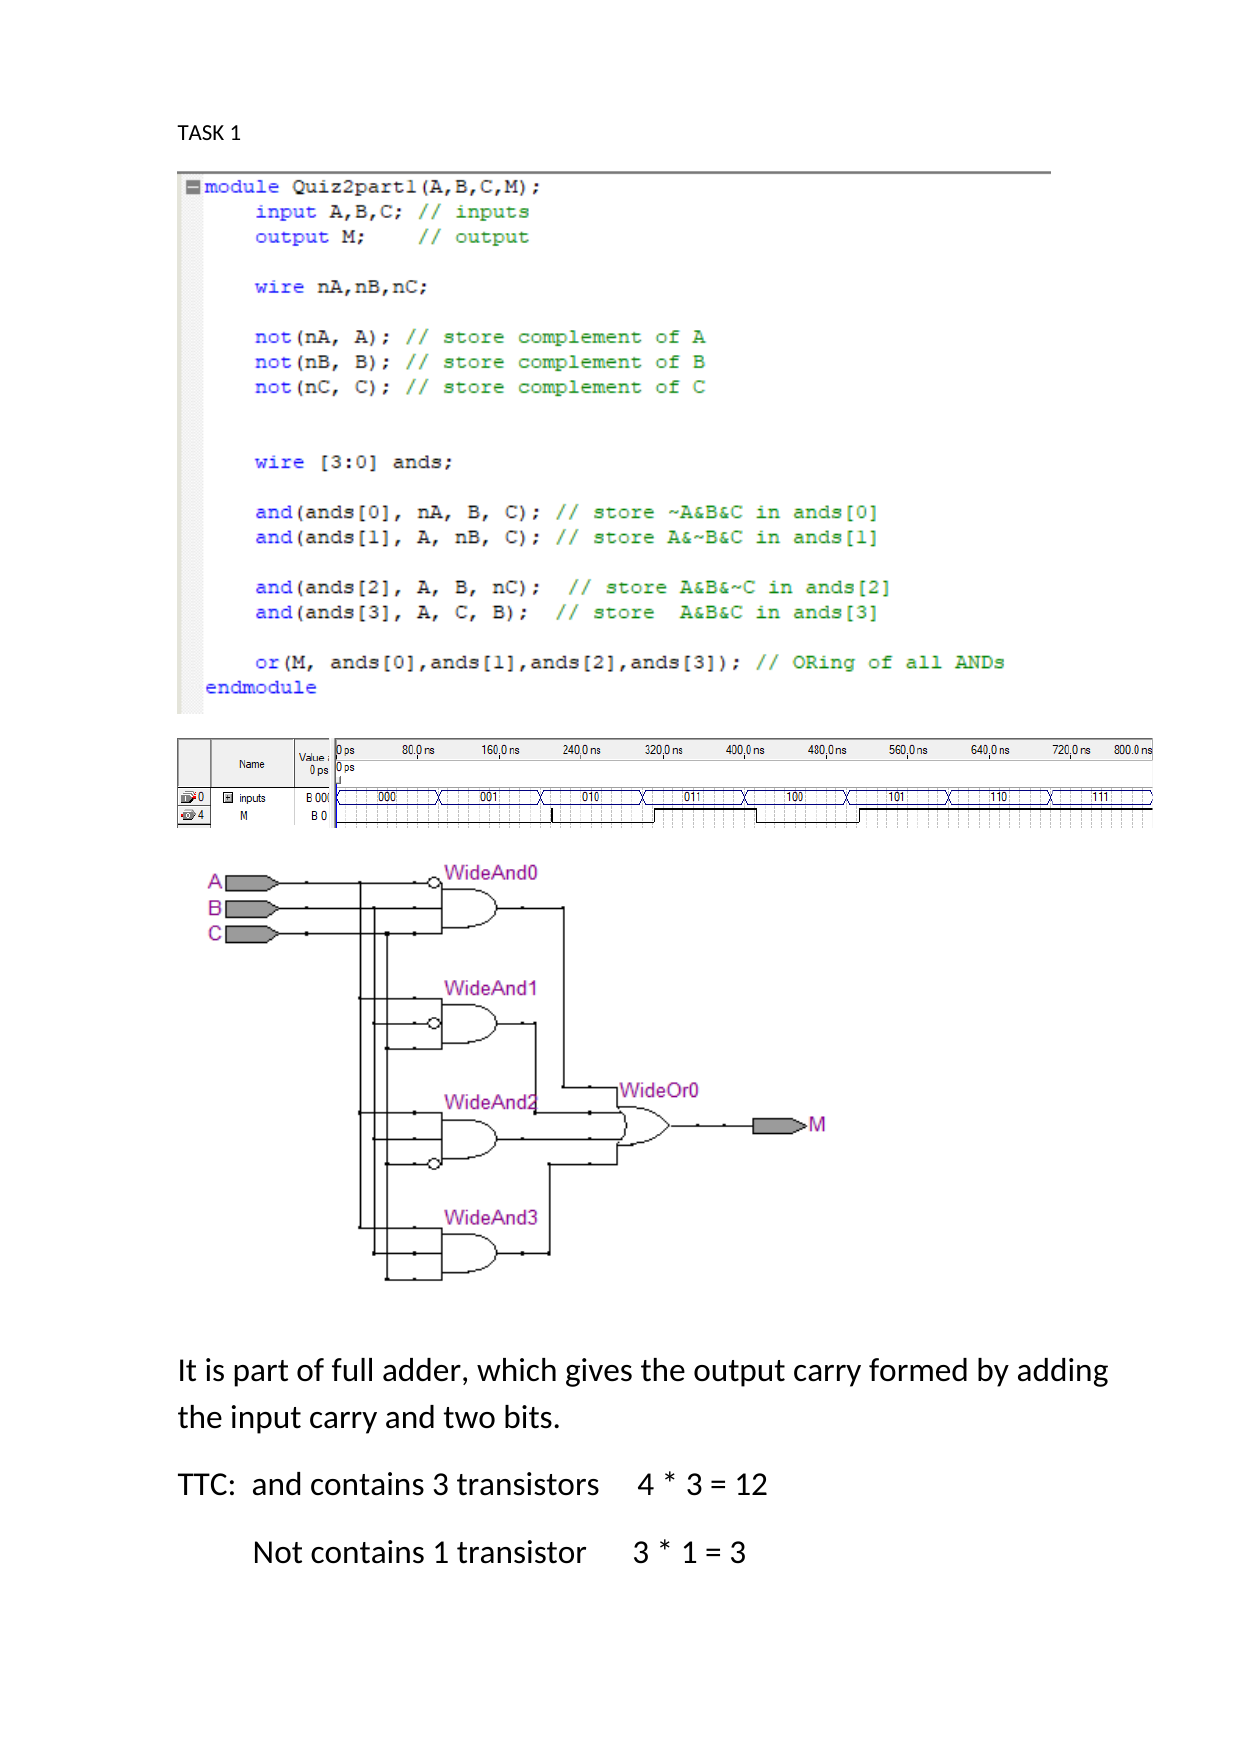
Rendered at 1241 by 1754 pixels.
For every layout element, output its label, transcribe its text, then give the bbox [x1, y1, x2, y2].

text It is part of full adder, which gives the output carry formed by adding the input carry and two bits. [177, 1349, 1152, 1437]
picture [177, 738, 1153, 828]
text TASK 1 [177, 118, 1152, 146]
text Not contains 1 transistor 3 * 1 = 3 [177, 1531, 1152, 1572]
picture [177, 831, 895, 1324]
text TTC: and contains 3 transistors 4 * 3 = 12 [177, 1463, 1152, 1504]
picture [177, 171, 1051, 714]
